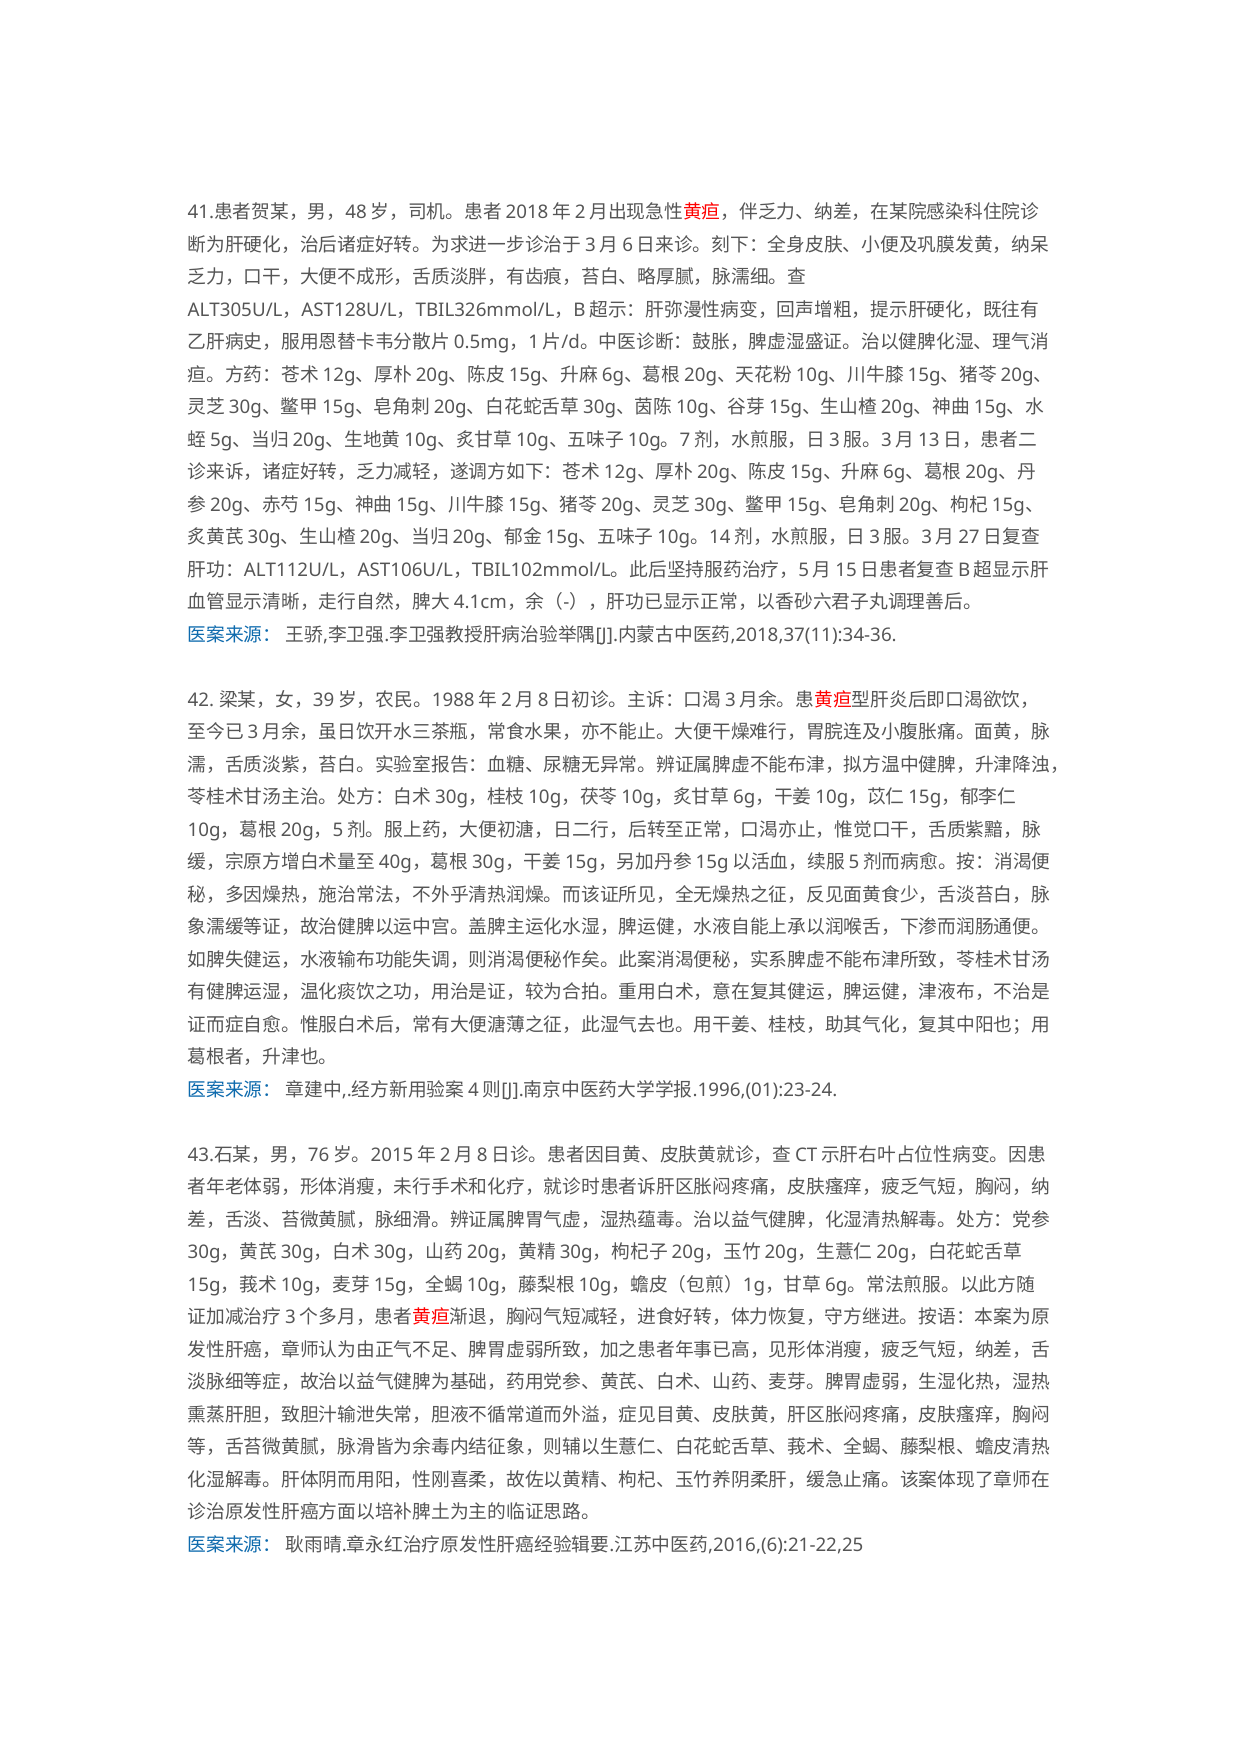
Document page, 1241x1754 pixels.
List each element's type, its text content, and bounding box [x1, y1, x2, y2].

text 医案来源： 王骄,李卫强.李卫强教授肝病治验举隅[J].内蒙古中医药,2018,37(11):34-36. [187, 617, 1053, 649]
text 医案来源： 耿雨晴.章永红治疗原发性肝癌经验辑要.江苏中医药,2016,(6):21-22,25 [187, 1527, 1053, 1559]
text 41.患者贺某，男，48岁，司机。患者2018年2月出现急性黄疸，伴乏力、纳差，在某院感染科住院诊断为肝硬化，治后诸症好转。为求进一步诊治于3月6日来诊。刻下：全身皮肤、小便及巩膜发黄，纳呆乏力，口干，大便不成形，舌质淡胖，有齿痕，苔白、略厚腻，脉濡细。查ALT305U/L，AST128U/L，TBIL326mmol/L，B超示：肝弥漫性病变，回声增粗，提示肝硬化，既往有乙肝病史，服用恩替卡韦分散片0.5mg，1片/d。中医诊断：鼓胀，脾虚湿盛证。治以健脾化湿、理气消疸。方药：苍术12g、厚朴20g、陈皮15g、升麻6g、葛根20g、天花粉10g、川牛膝15g、猪苓20g、灵芝30g、鳖甲15g、皂角刺20g、白花蛇舌草30g、茵陈10g、谷芽15g、生山楂20g、神曲15g、水蛭5g、当归20g、生地黄10g、炙甘草10g、五味子10g。7剂，水煎服，日3服。3月13日，患者二诊来诉，诸症好转，乏力减轻，遂调方如下：苍术12g、厚朴20g、陈皮15g、升麻6g、葛根20g、丹参20g、赤芍15g、神曲15g、川牛膝15g、猪苓20g、灵芝30g、鳖甲15g、皂角刺20g、枸杞15g、炙黄芪30g、生山楂20g、当归20g、郁金15g、五味子10g。14剂，水煎服，日3服。3月27日复查肝功：ALT112U/L，AST106U/L，TBIL102mmol/L。此后坚持服药治疗，5月15日患者复查B超显示肝血管显示清晰，走行自然，脾大4.1cm，余（-），肝功已显示正常，以香砂六君子丸调理善后。 [187, 194, 1053, 617]
text 医案来源： 章建中,.经方新用验案4则[J].南京中医药大学学报.1996,(01):23-24. [187, 1072, 1053, 1104]
text 43.石某，男，76岁。2015年2月8日诊。患者因目黄、皮肤黄就诊，查CT示肝右叶占位性病变。因患者年老体弱，形体消瘦，未行手术和化疗，就诊时患者诉肝区胀闷疼痛，皮肤瘙痒，疲乏气短，胸闷，纳差，舌淡、苔微黄腻，脉细滑。辨证属脾胃气虚，湿热蕴毒。治以益气健脾，化湿清热解毒。处方：党参30g，黄芪30g，白术30g，山药20g，黄精30g，枸杞子20g，玉竹20g，生薏仁20g，白花蛇舌草15g，莪术10g，麦芽15g，全蝎10g，藤梨根10g，蟾皮（包煎）1g，甘草6g。常法煎服。以此方随证加减治疗3个多月，患者黄疸渐退，胸闷气短减轻，进食好转，体力恢复，守方继进。按语：本案为原发性肝癌，章师认为由正气不足、脾胃虚弱所致，加之患者年事已高，见形体消瘦，疲乏气短，纳差，舌淡脉细等症，故治以益气健脾为基础，药用党参、黄芪、白术、山药、麦芽。脾胃虚弱，生湿化热，湿热熏蒸肝胆，致胆汁输泄失常，胆液不循常道而外溢，症见目黄、皮肤黄，肝区胀闷疼痛，皮肤瘙痒，胸闷等，舌苔微黄腻，脉滑皆为余毒内结征象，则辅以生薏仁、白花蛇舌草、莪术、全蝎、藤梨根、蟾皮清热化湿解毒。肝体阴而用阳，性刚喜柔，故佐以黄精、枸杞、玉竹养阴柔肝，缓急止痛。该案体现了章师在诊治原发性肝癌方面以培补脾土为主的临证思路。 [187, 1137, 1053, 1527]
text 42. 梁某，女，39岁，农民。1988年2月8日初诊。主诉：口渴3月余。患黄疸型肝炎后即口渴欲饮，至今已3月余，虽日饮开水三茶瓶，常食水果，亦不能止。大便干燥难行，胃脘连及小腹胀痛。面黄，脉濡，舌质淡紫，苔白。实验室报告：血糖、尿糖无异常。辨证属脾虚不能布津，拟方温中健脾，升津降浊，苓桂术甘汤主治。处方：白术30g，桂枝10g，茯苓10g，炙甘草6g，干姜10g，苡仁15g，郁李仁10g，葛根20g，5剂。服上药，大便初溏，日二行，后转至正常，口渴亦止，惟觉口干，舌质紫黯，脉缓，宗原方增白术量至40g，葛根30g，干姜15g，另加丹参15g以活血，续服5剂而病愈。按：消渴便秘，多因燥热，施治常法，不外乎清热润燥。而该证所见，全无燥热之征，反见面黄食少，舌淡苔白，脉象濡缓等证，故治健脾以运中宫。盖脾主运化水湿，脾运健，水液自能上承以润喉舌，下渗而润肠通便。如脾失健运，水液输布功能失调，则消渴便秘作矣。此案消渴便秘，实系脾虚不能布津所致，苓桂术甘汤有健脾运湿，温化痰饮之功，用治是证，较为合拍。重用白术，意在复其健运，脾运健，津液布，不治是证而症自愈。惟服白术后，常有大便溏薄之征，此湿气去也。用干姜、桂枝，助其气化，复其中阳也；用葛根者，升津也。 [187, 682, 1053, 1072]
